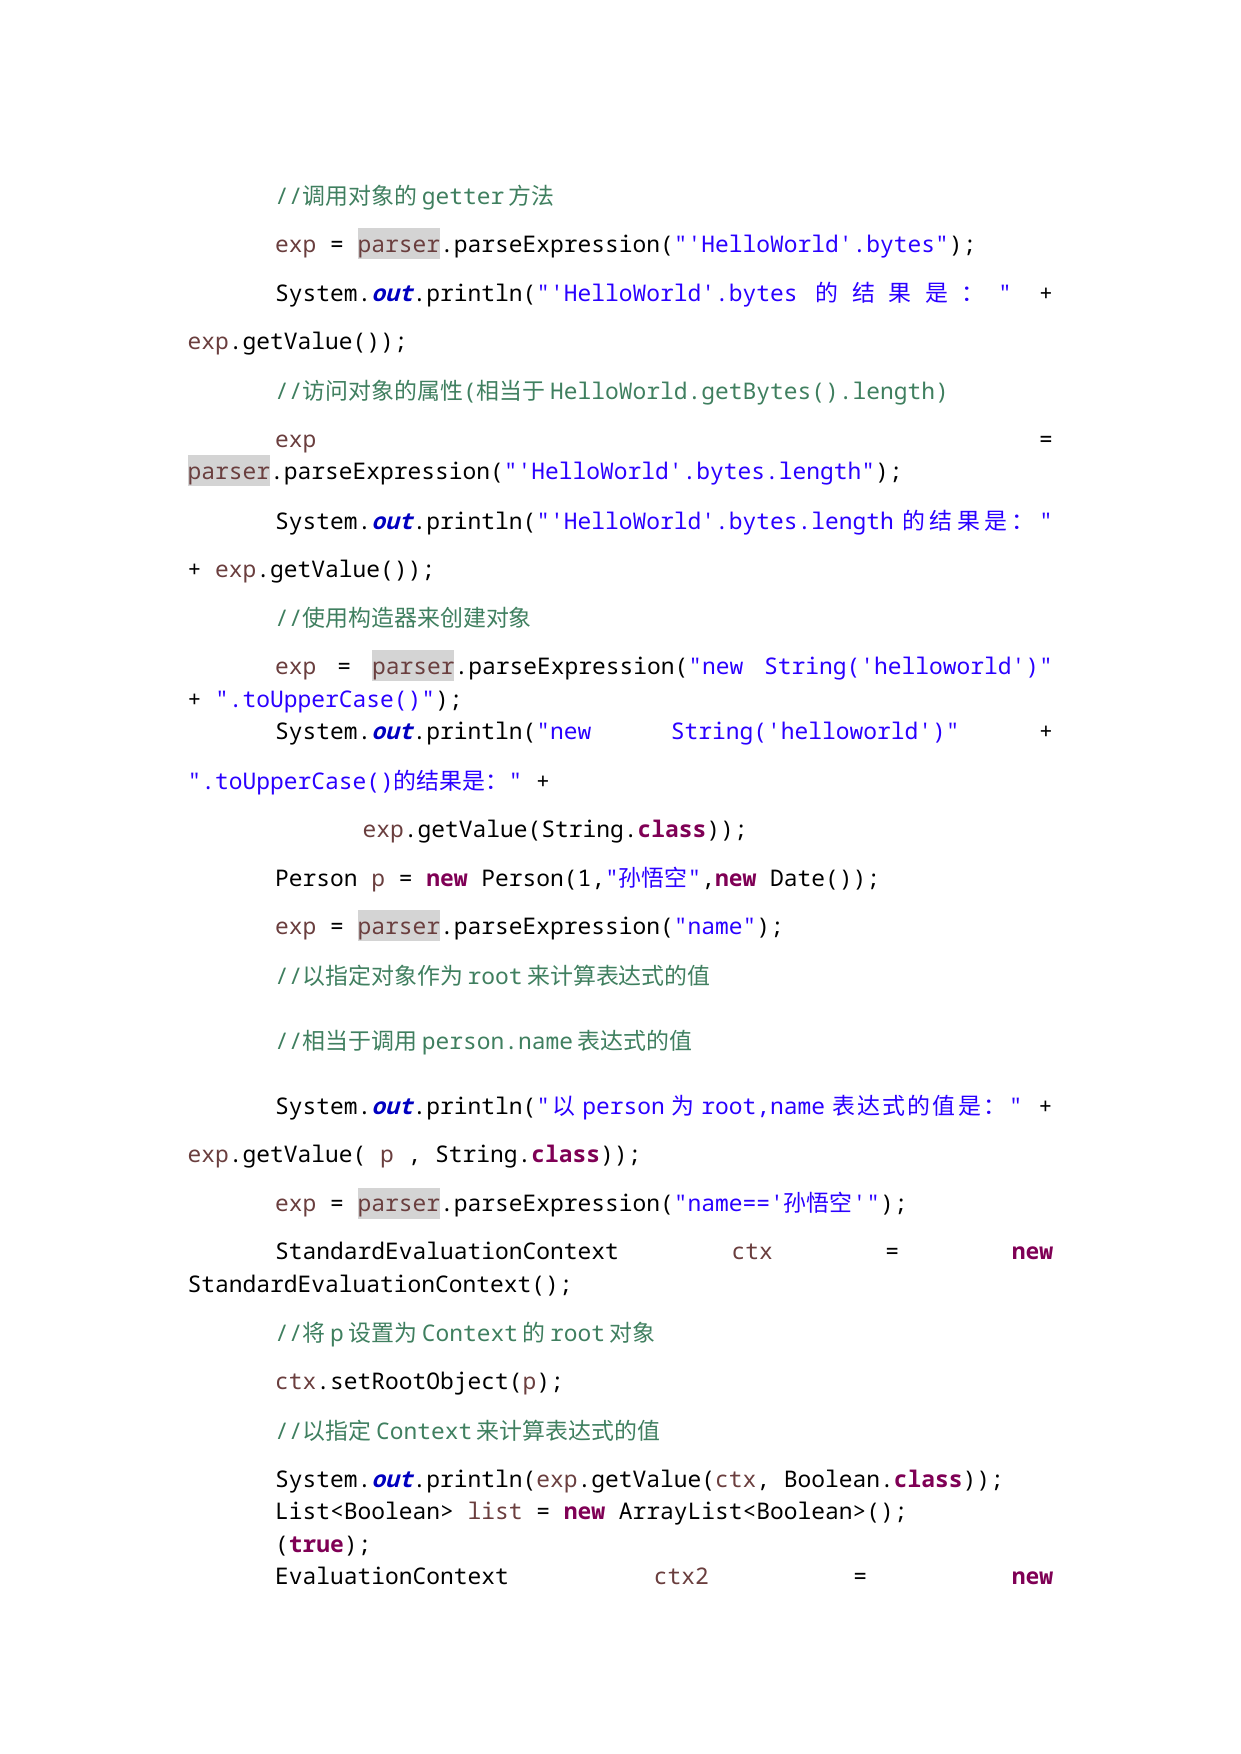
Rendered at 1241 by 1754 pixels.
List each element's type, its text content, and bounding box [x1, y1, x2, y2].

text //相当于调用person.name表达式的值 [187, 1007, 1053, 1072]
text System.out.println("'HelloWorld'.bytes.length的结果是：" + exp.getValue()); [187, 487, 1053, 584]
text //将p设置为Context的root对象 [187, 1299, 1053, 1364]
text //使用构造器来创建对象 [187, 584, 1053, 649]
text ctx.setRootObject(p); [187, 1364, 1053, 1397]
text Person p = new Person(1,"孙悟空",new Date()); [187, 844, 1053, 909]
text System.out.println("'HelloWorld'.bytes的结果是：" + exp.getValue()); [187, 259, 1053, 357]
text exp = parser.parseExpression("'HelloWorld'.bytes"); [187, 227, 1053, 259]
text exp.getValue(String.class)); [187, 812, 1053, 844]
text //访问对象的属性(相当于HelloWorld.getBytes().length) [187, 357, 1053, 422]
text exp = parser.parseExpression("name=='孙悟空'"); [187, 1169, 1053, 1234]
text //以指定对象作为root来计算表达式的值 [187, 942, 1053, 1007]
text StandardEvaluationContext ctx = new StandardEvaluationContext(); [187, 1234, 1053, 1299]
text List<Boolean> list = new ArrayList<Boolean>(); [187, 1494, 1053, 1527]
text System.out.println("以person为root,name表达式的值是：" + exp.getValue( p , String.class)); [187, 1072, 1053, 1169]
text exp = parser.parseExpression("new String('helloworld')" + ".toUpperCase()"); [187, 649, 1053, 714]
text //以指定Context来计算表达式的值 [187, 1397, 1053, 1462]
text System.out.println("new String('helloworld')" + ".toUpperCase()的结果是：" + [187, 714, 1053, 812]
text exp = parser.parseExpression("name"); [187, 909, 1053, 942]
text System.out.println(exp.getValue(ctx, Boolean.class)); [187, 1462, 1053, 1494]
text (true); [187, 1527, 1053, 1559]
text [187, 1559, 1053, 1592]
text //调用对象的getter方法 [187, 162, 1053, 227]
text exp = parser.parseExpression("'HelloWorld'.bytes.length"); [187, 422, 1053, 487]
